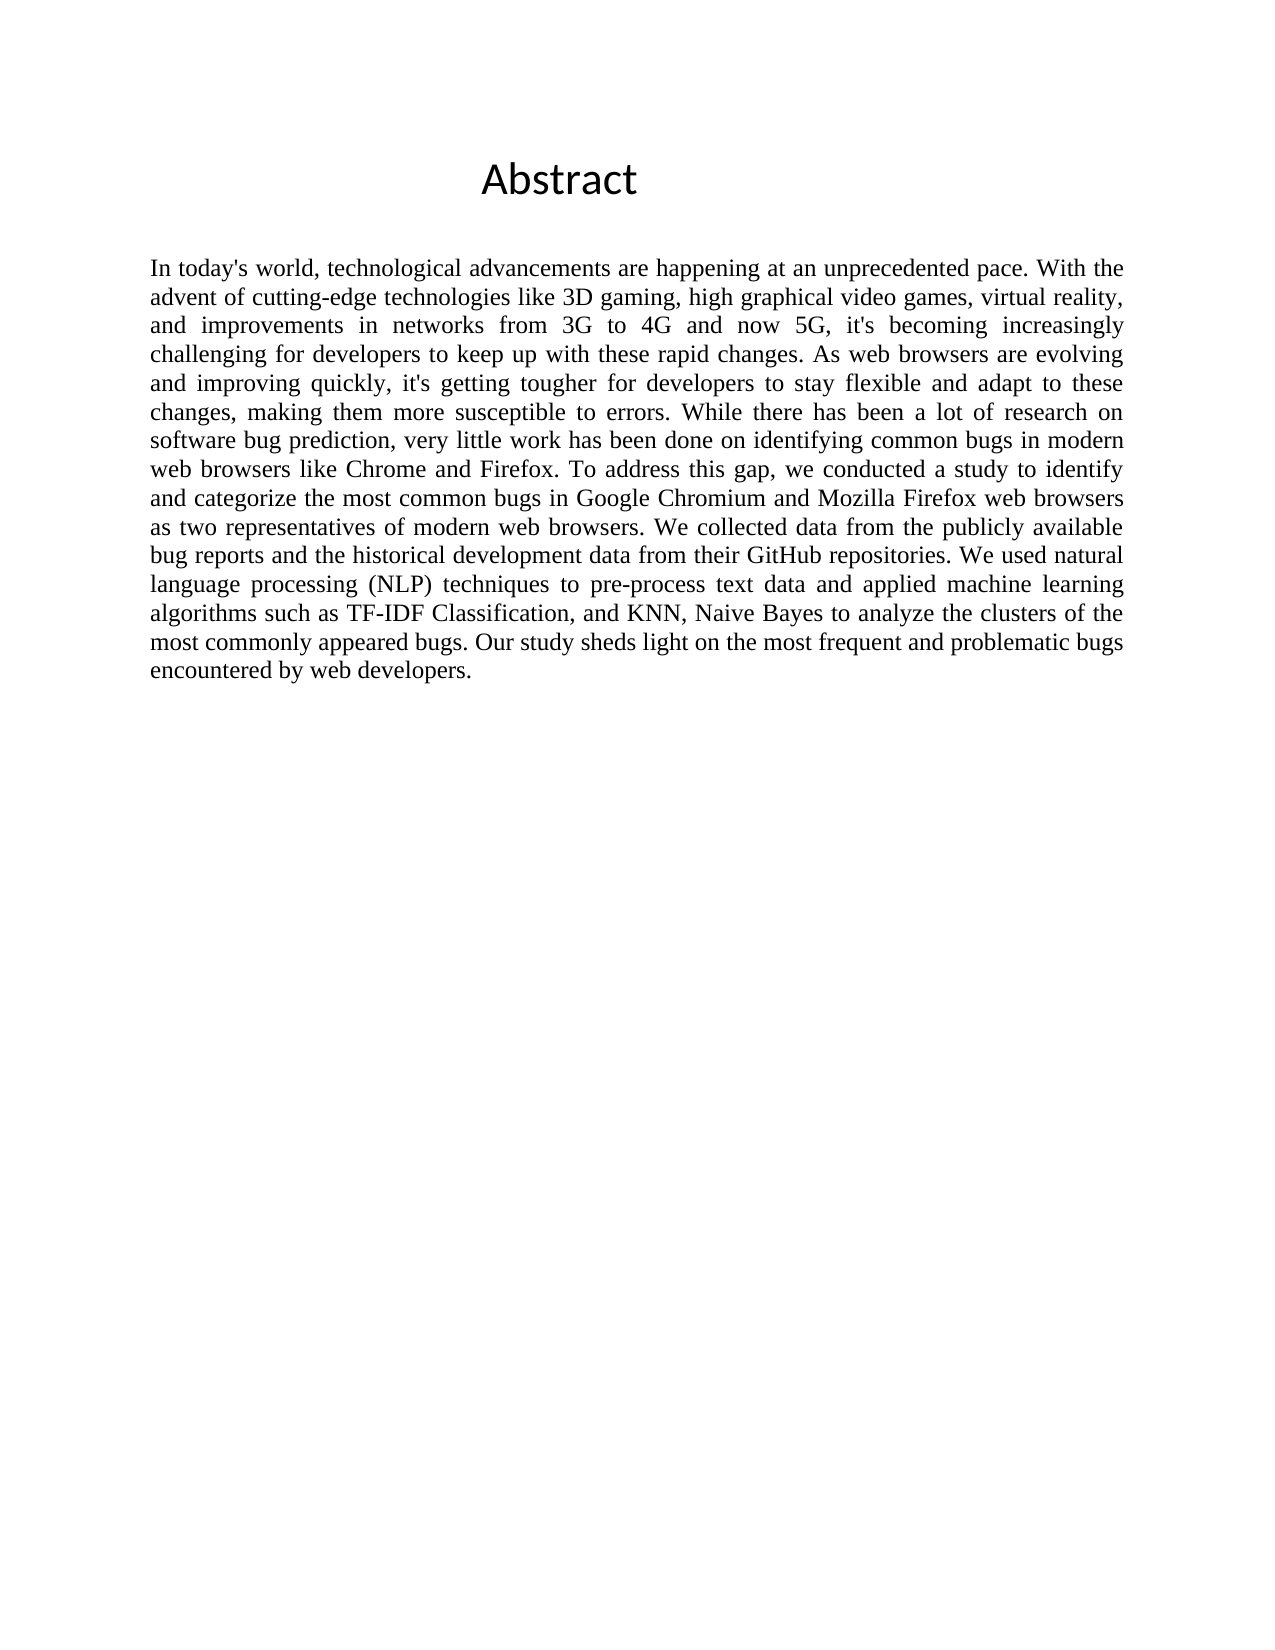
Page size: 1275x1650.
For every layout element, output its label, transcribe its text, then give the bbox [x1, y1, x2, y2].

text Abstract [150, 150, 1125, 206]
text In today's world, technological advancements are happening at an unprecedented pace. With the advent of cutting-edge technologies like 3D gaming, high graphical video games, virtual reality, and improvements in networks from 3G to 4G and now 5G, it's becoming increasingly challenging for developers to keep up with these rapid changes. As web browsers are evolving and improving quickly, it's getting tougher for developers to stay flexible and adapt to these changes, making them more susceptible to errors. While there has been a lot of research on software bug prediction, very little work has been done on identifying common bugs in modern web browsers like Chrome and Firefox. To address this gap, we conducted a study to identify and categorize the most common bugs in Google Chromium and Mozilla Firefox web browsers as two representatives of modern web browsers. We collected data from the publicly available bug reports and the historical development data from their GitHub repositories. We used natural language processing (NLP) techniques to pre-process text data and applied machine learning algorithms such as TF-IDF Classification, and KNN, Naive Bayes to analyze the clusters of the most commonly appeared bugs. Our study sheds light on the most frequent and problematic bugs encountered by web developers. [150, 223, 1125, 684]
